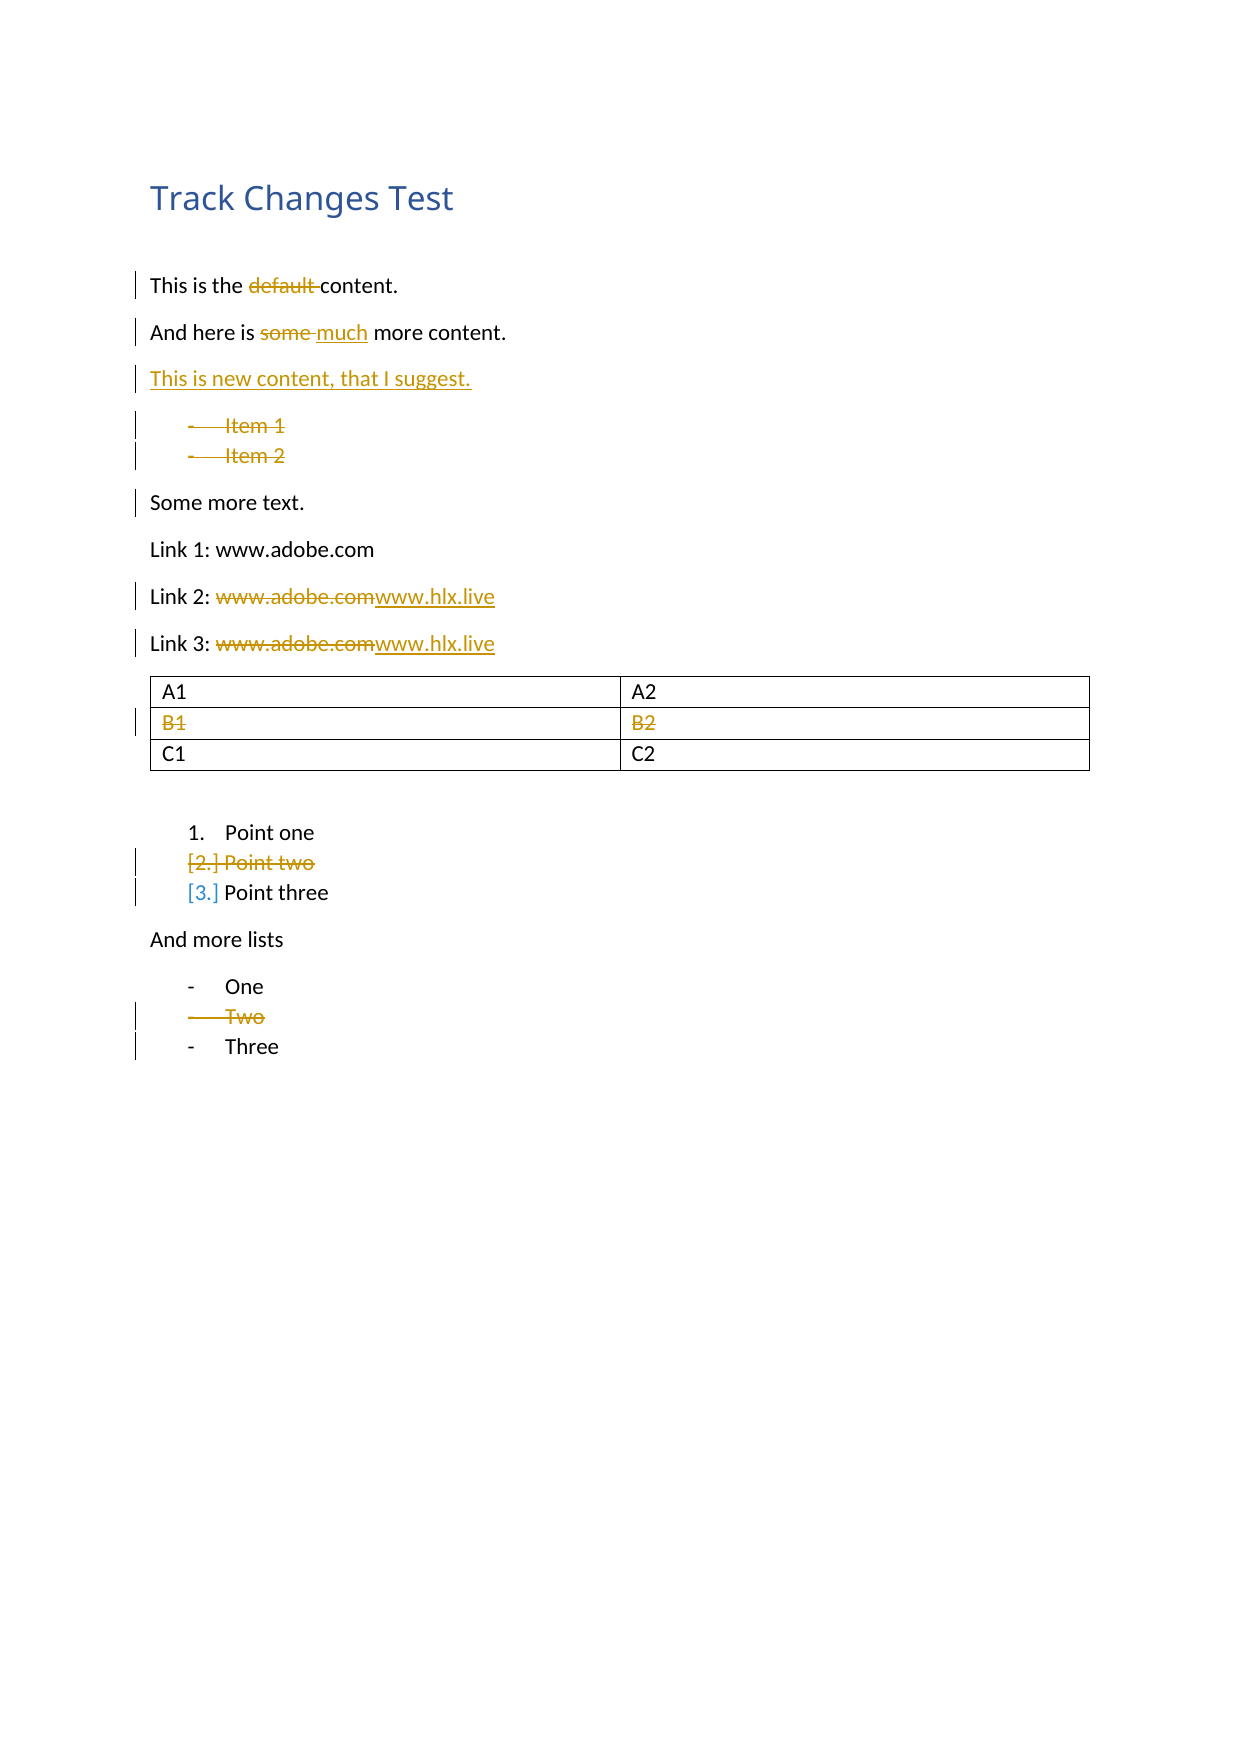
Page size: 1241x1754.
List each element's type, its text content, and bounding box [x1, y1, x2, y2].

list Three [187, 1032, 1090, 1060]
list Point one [187, 818, 1090, 846]
table_cell [621, 708, 1089, 738]
text This is the content. [150, 271, 1090, 299]
table_header A2 [621, 677, 1089, 707]
list Point three [187, 878, 1090, 906]
text Some more text. [150, 488, 1090, 517]
subtitle Track Changes Test [150, 175, 1090, 220]
list One [187, 972, 1090, 1000]
text Link 3: [150, 629, 1090, 657]
text And here is more content. [150, 318, 1090, 346]
table_cell [151, 708, 620, 738]
text Link 1: www.adobe.com [150, 535, 1090, 563]
text And more lists [150, 925, 1090, 953]
text Link 2: [150, 582, 1090, 610]
table_cell C2 [621, 740, 1089, 770]
table_cell C1 [151, 740, 620, 770]
table_header A1 [151, 677, 620, 707]
